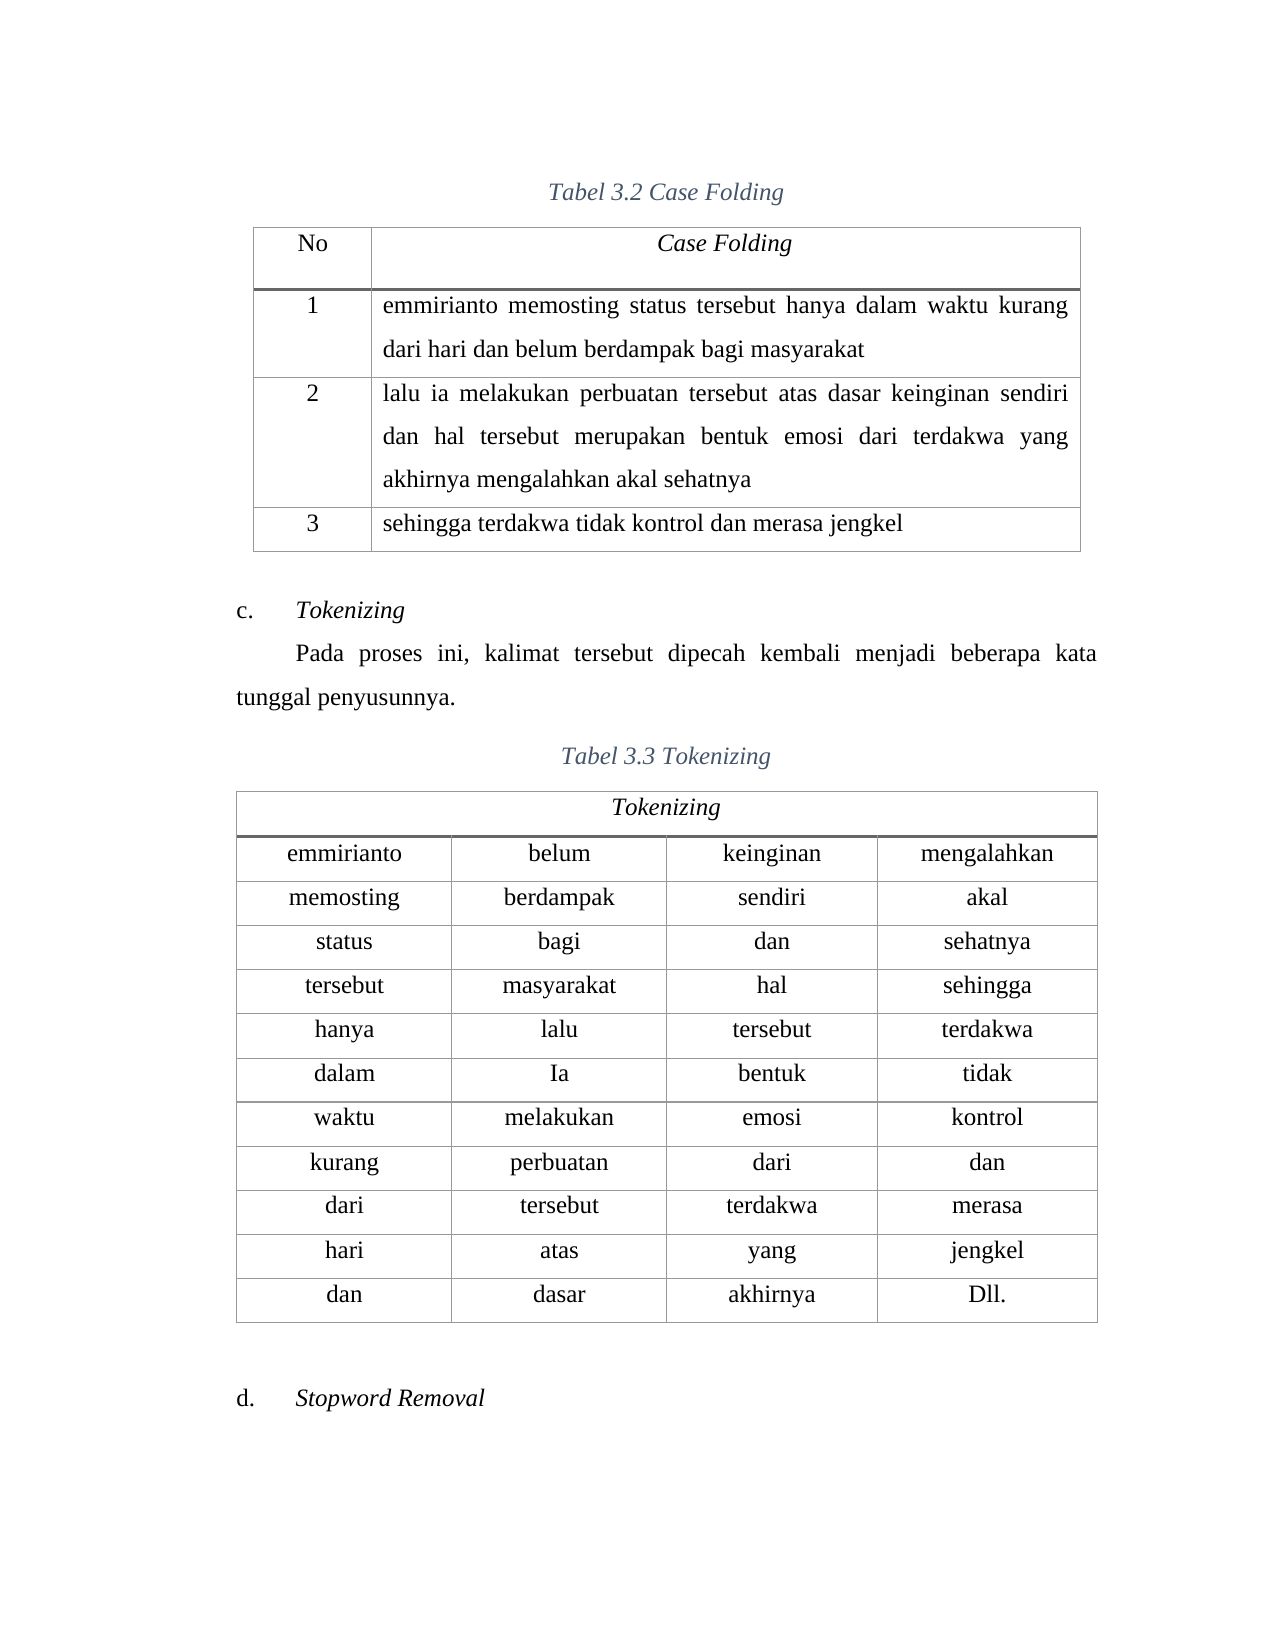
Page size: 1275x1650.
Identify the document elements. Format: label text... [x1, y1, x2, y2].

table_cell jengkel [878, 1235, 1097, 1278]
table_cell kurang [237, 1147, 451, 1189]
table_cell dan [667, 926, 877, 969]
table_cell akal [878, 882, 1097, 925]
table_cell emmirianto [237, 838, 451, 881]
table_cell akhirnya [667, 1279, 877, 1322]
table_cell masyarakat [452, 970, 666, 1013]
table_cell merasa [878, 1191, 1097, 1234]
table_cell mengalahkan [878, 838, 1097, 881]
table_cell dari [667, 1147, 877, 1189]
table_cell terdakwa [878, 1014, 1097, 1057]
table_cell kontrol [878, 1103, 1097, 1146]
table_cell atas [452, 1235, 666, 1278]
table_cell tersebut [452, 1191, 666, 1234]
table_cell 2 [254, 378, 371, 507]
table_cell hari [237, 1235, 451, 1278]
table_header No [254, 228, 371, 287]
table_cell belum [452, 838, 666, 881]
table_cell waktu [237, 1103, 451, 1146]
table_cell dan [237, 1279, 451, 1322]
table_cell lalu ia melakukan perbuatan tersebut atas dasar keinginan sendiri dan hal tersebut merupakan bentuk emosi dari terdakwa yang akhirnya mengalahkan akal sehatnya [372, 378, 1080, 507]
table_cell emmirianto memosting status tersebut hanya dalam waktu kurang dari hari dan belum berdampak bagi masyarakat [372, 291, 1080, 377]
table_cell bentuk [667, 1059, 877, 1101]
table_header Tokenizing [237, 792, 1097, 835]
table_cell sehingga [878, 970, 1097, 1013]
table_cell dasar [452, 1279, 666, 1322]
table_cell emosi [667, 1103, 877, 1146]
table_cell 1 [254, 291, 371, 377]
table_cell tidak [878, 1059, 1097, 1101]
table_cell perbuatan [452, 1147, 666, 1189]
table_cell yang [667, 1235, 877, 1278]
table_cell berdampak [452, 882, 666, 925]
table_cell sehatnya [878, 926, 1097, 969]
table_cell memosting [237, 882, 451, 925]
table_cell dari [237, 1191, 451, 1234]
table_cell Ia [452, 1059, 666, 1101]
table_cell hanya [237, 1014, 451, 1057]
table_cell lalu [452, 1014, 666, 1057]
table_cell terdakwa [667, 1191, 877, 1234]
table_cell 3 [254, 508, 371, 551]
table_cell melakukan [452, 1103, 666, 1146]
table_header Case Folding [372, 228, 1080, 287]
table_cell dalam [237, 1059, 451, 1101]
table_cell status [237, 926, 451, 969]
table_cell bagi [452, 926, 666, 969]
table_cell hal [667, 970, 877, 1013]
table_cell keinginan [667, 838, 877, 881]
table_cell sendiri [667, 882, 877, 925]
text Tabel 3.3 Tokenizing [236, 741, 1098, 770]
table_cell tersebut [667, 1014, 877, 1057]
table_cell Dll. [878, 1279, 1097, 1322]
table_cell dan [878, 1147, 1097, 1189]
list Tokenizing [236, 595, 1098, 624]
text Tabel 3.2 Case Folding [236, 177, 1098, 206]
table_cell sehingga terdakwa tidak kontrol dan merasa jengkel [372, 508, 1080, 551]
list Stopword Removal [236, 1383, 1098, 1411]
table_cell tersebut [237, 970, 451, 1013]
list Pada proses ini, kalimat tersebut dipecah kembali menjadi beberapa kata tunggal penyusunnya. [236, 638, 1098, 710]
